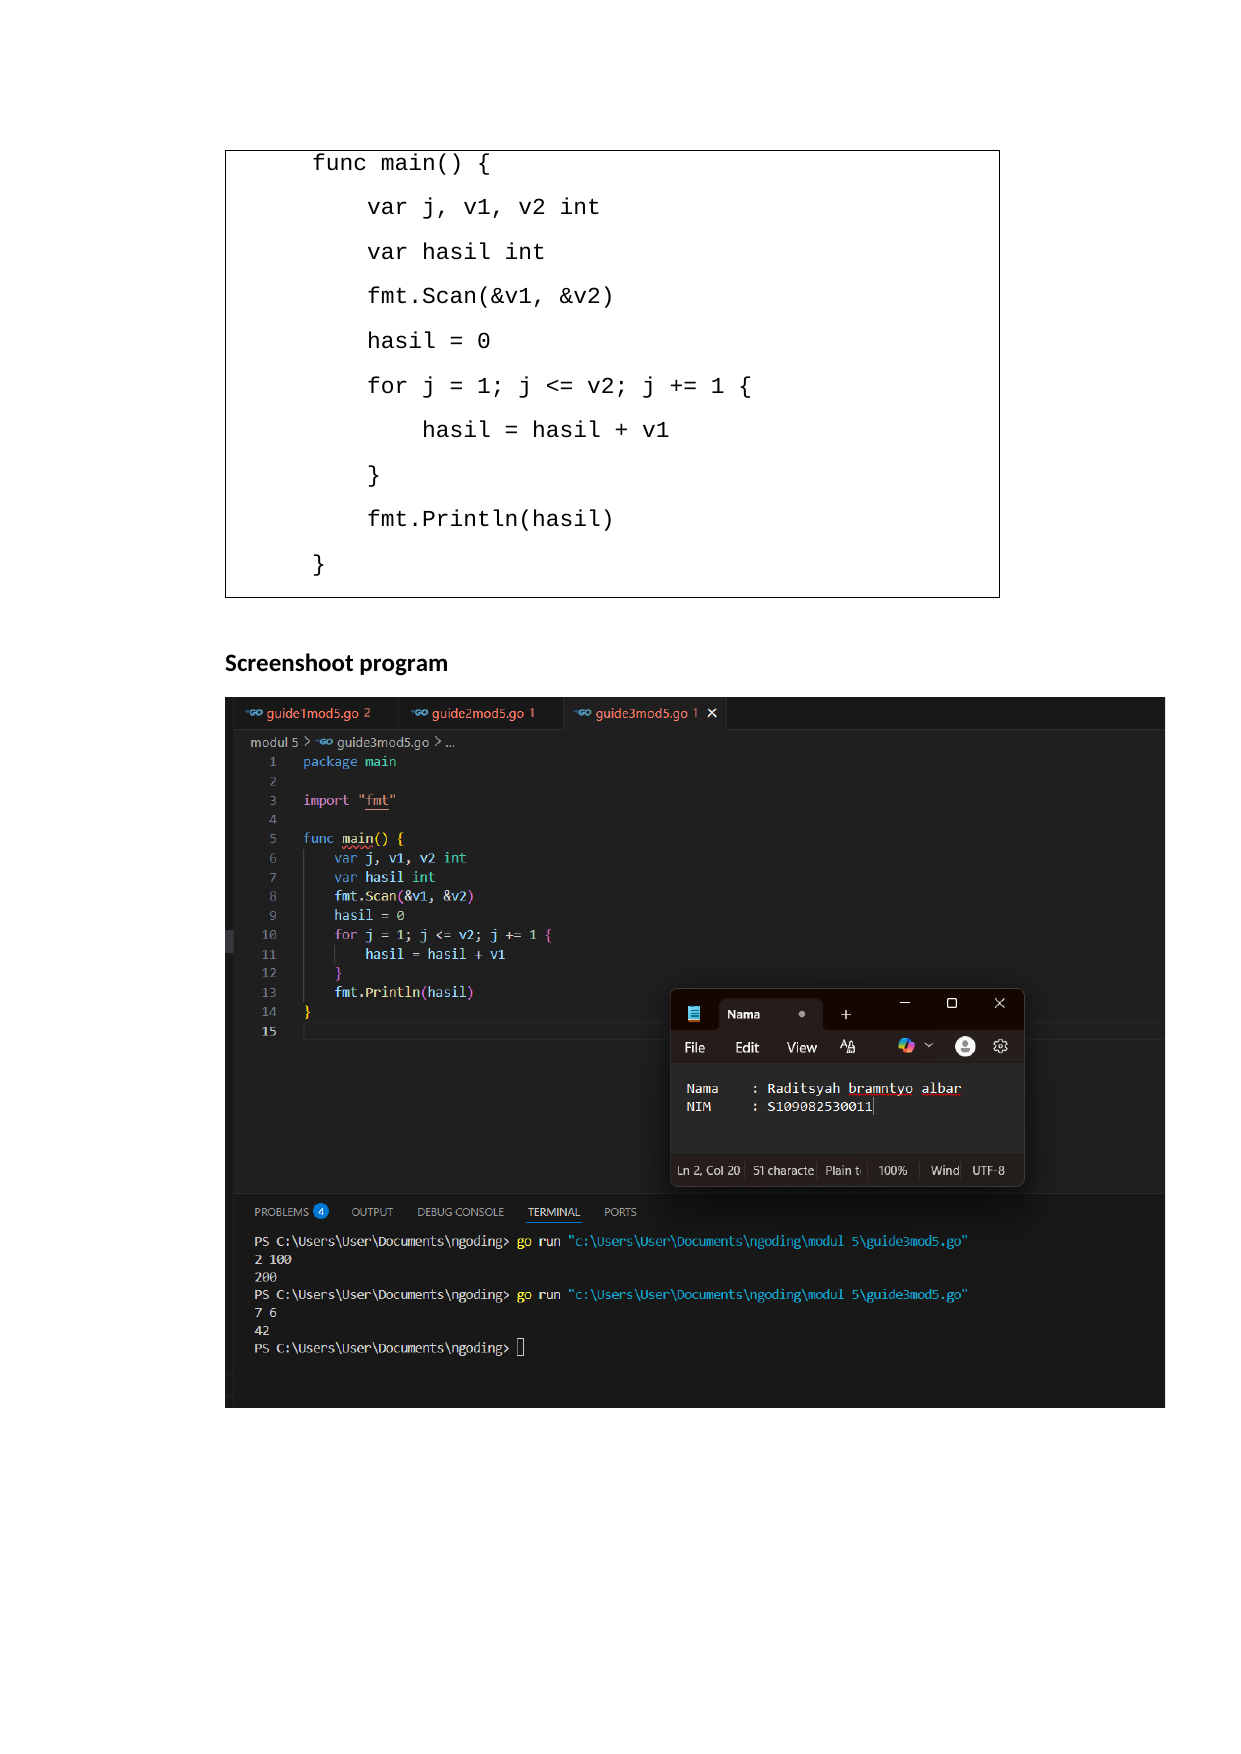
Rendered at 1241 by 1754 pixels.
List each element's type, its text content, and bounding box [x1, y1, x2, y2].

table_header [226, 151, 999, 597]
picture [225, 697, 1166, 1408]
text Screenshoot program [150, 648, 1090, 678]
